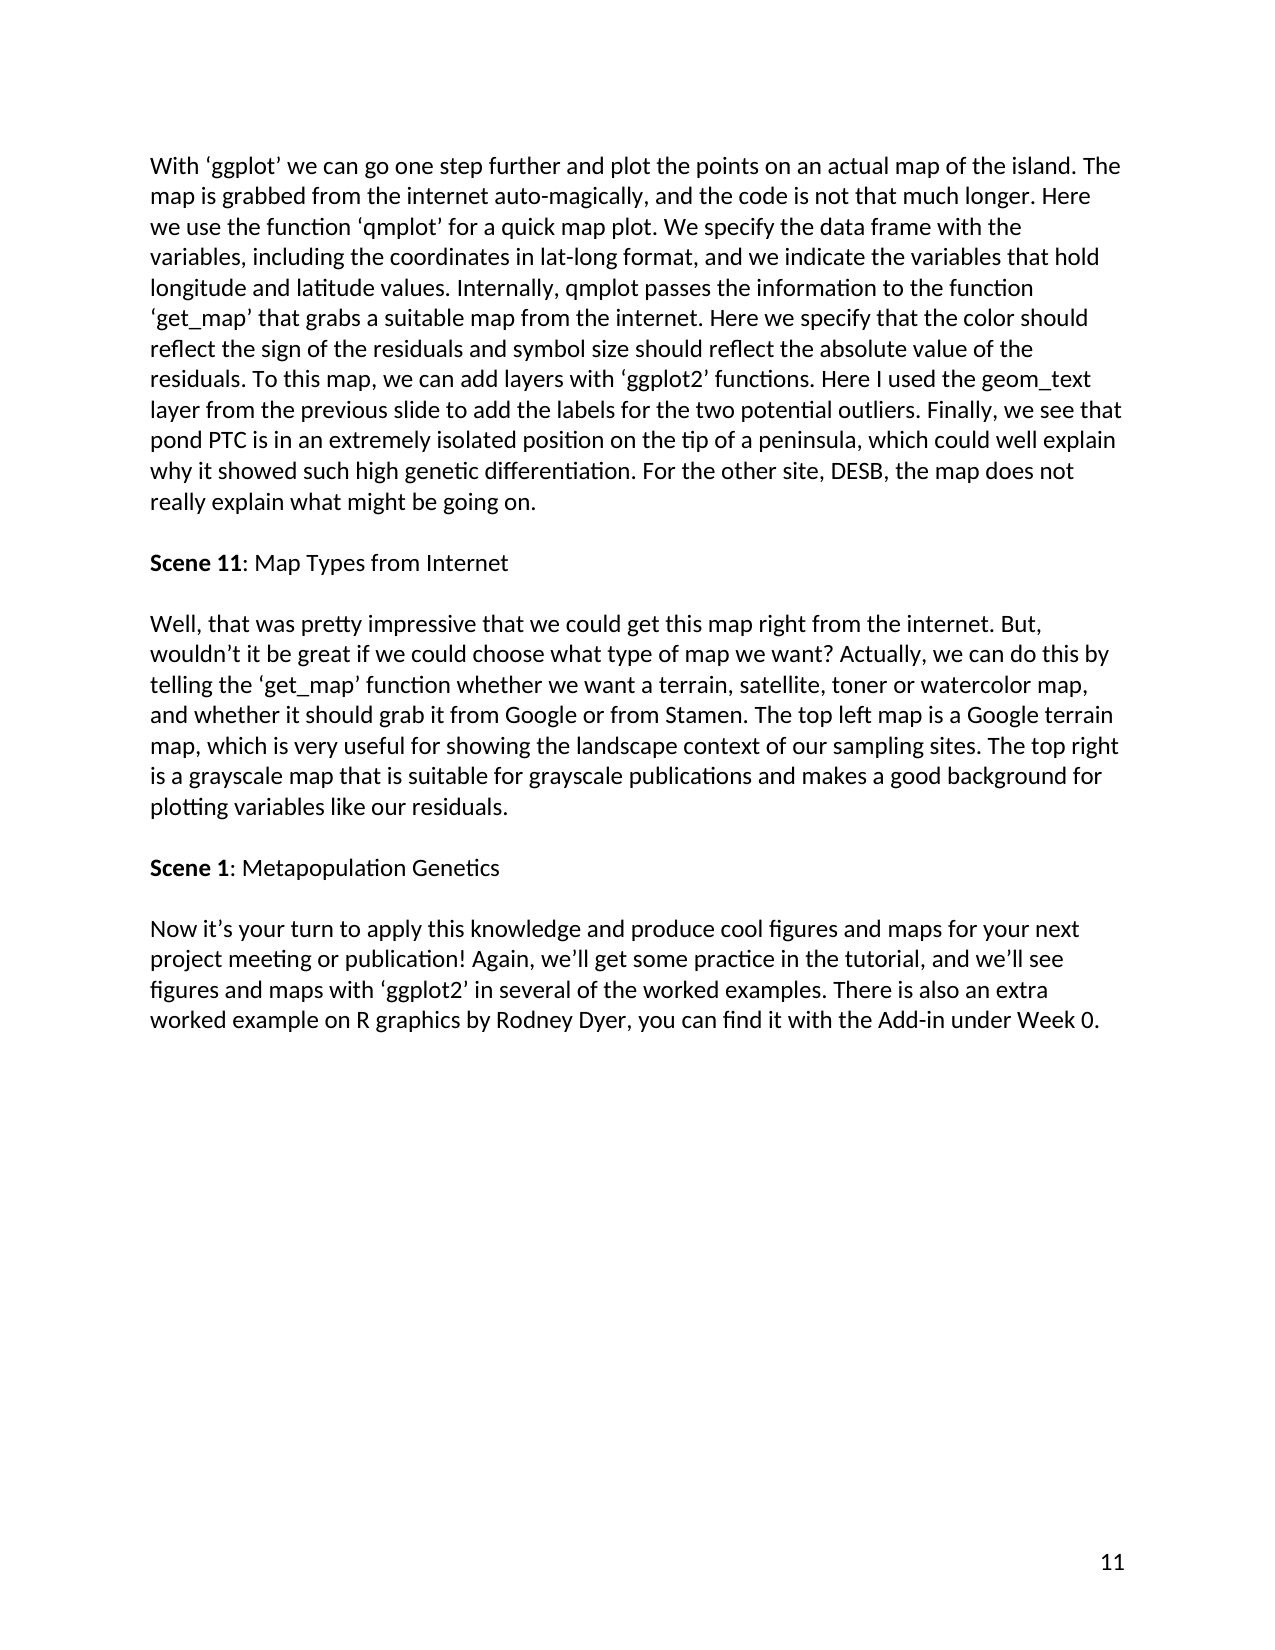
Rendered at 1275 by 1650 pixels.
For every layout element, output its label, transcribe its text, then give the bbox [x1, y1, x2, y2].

text Scene 1: Metapopulation Genetics [150, 852, 1125, 882]
text Scene 11: Map Types from Internet [150, 547, 1125, 577]
text Well, that was pretty impressive that we could get this map right from the internet. But, wouldn’t it be great if we could choose what type of map we want? Actually, we can do this by telling the ‘get_map’ function whether we want a terrain, satellite, toner or watercolor map, and whether it should grab it from Google or from Stamen. The top left map is a Google terrain map, which is very useful for showing the landscape context of our sampling sites. The top right is a grayscale map that is suitable for grayscale publications and makes a good background for plotting variables like our residuals. [150, 608, 1125, 821]
text With ‘ggplot’ we can go one step further and plot the points on an actual map of the island. The map is grabbed from the internet auto-magically, and the code is not that much longer. Here we use the function ‘qmplot’ for a quick map plot. We specify the data frame with the variables, including the coordinates in lat-long format, and we indicate the variables that hold longitude and latitude values. Internally, qmplot passes the information to the function ‘get_map’ that grabs a suitable map from the internet. Here we specify that the color should reflect the sign of the residuals and symbol size should reflect the absolute value of the residuals. To this map, we can add layers with ‘ggplot2’ functions. Here I used the geom_text layer from the previous slide to add the labels for the two potential outliers. Finally, we see that pond PTC is in an extremely isolated position on the tip of a peninsula, which could well explain why it showed such high genetic differentiation. For the other site, DESB, the map does not really explain what might be going on. [150, 150, 1125, 516]
text Now it’s your turn to apply this knowledge and produce cool figures and maps for your next project meeting or publication! Again, we’ll get some practice in the tutorial, and we’ll see figures and maps with ‘ggplot2’ in several of the worked examples. There is also an extra worked example on R graphics by Rodney Dyer, you can find it with the Add-in under Week 0. [150, 913, 1125, 1035]
